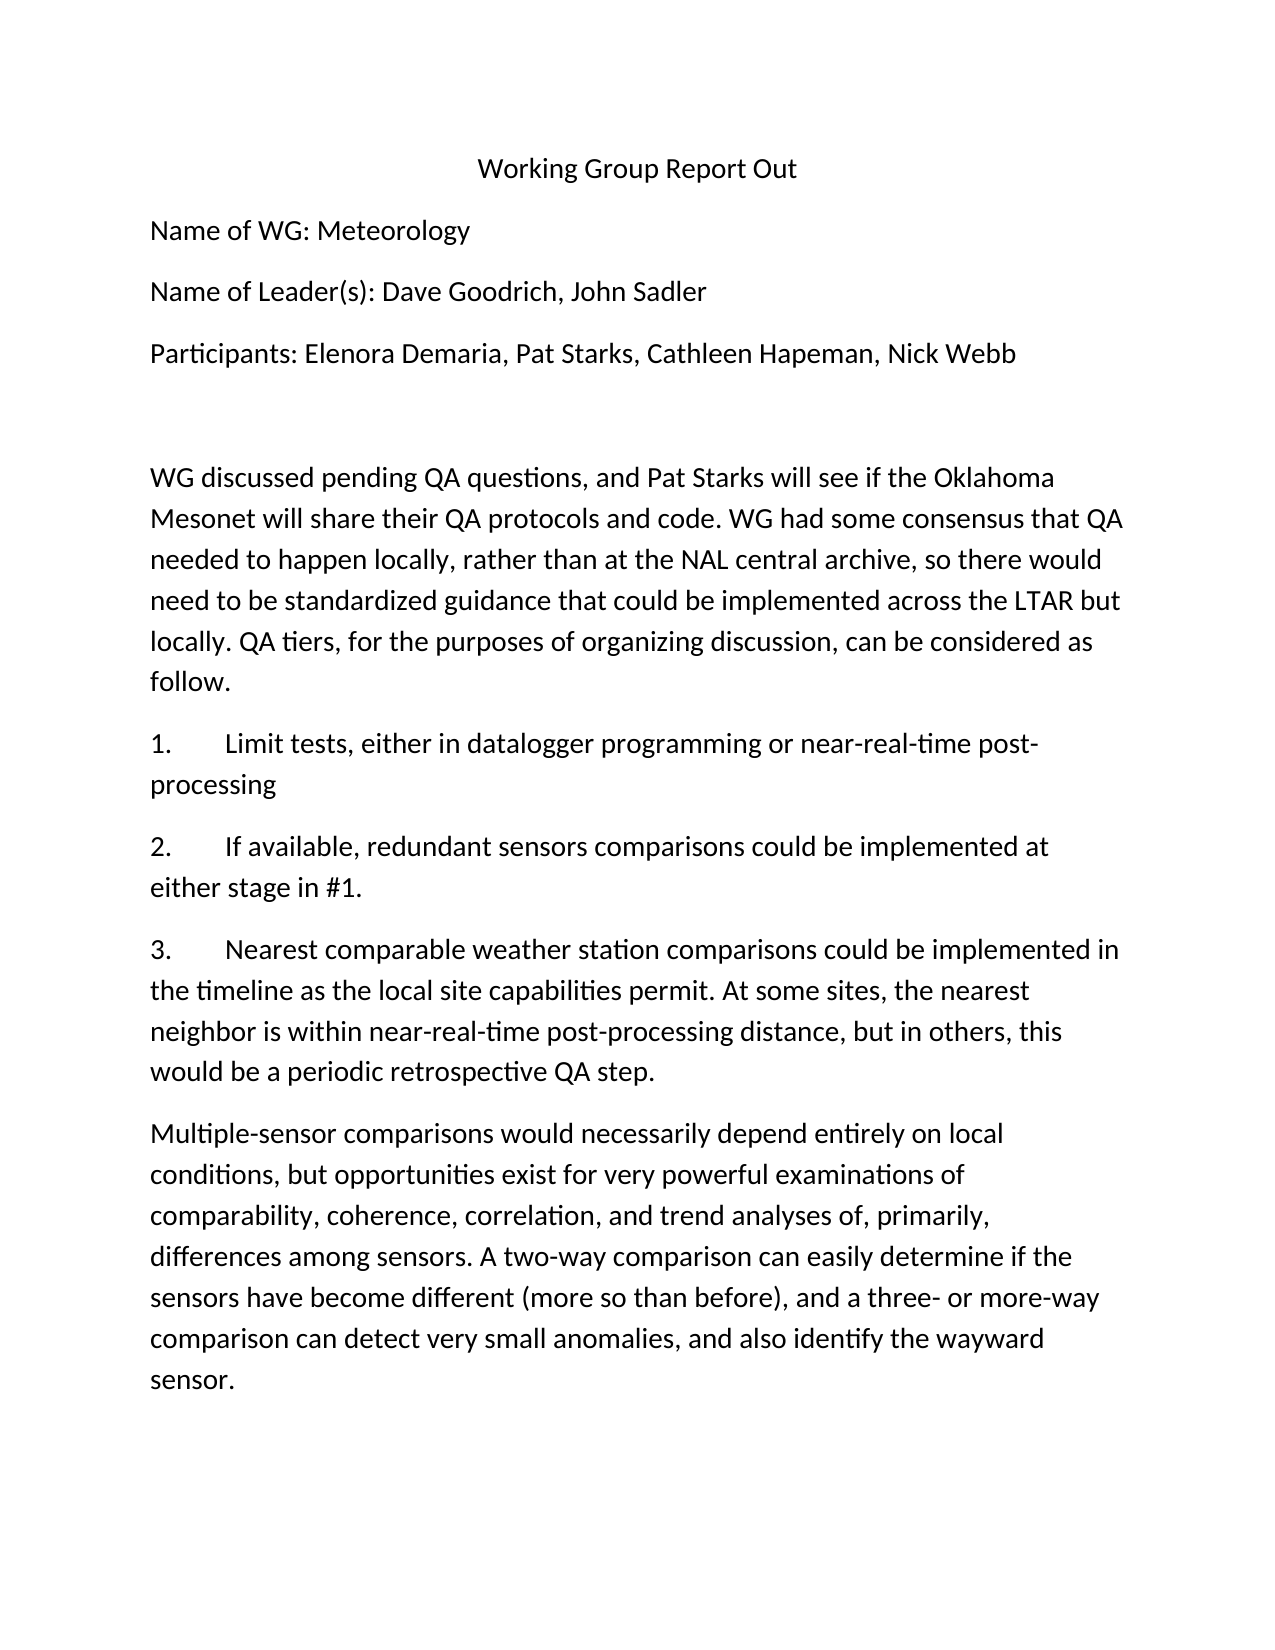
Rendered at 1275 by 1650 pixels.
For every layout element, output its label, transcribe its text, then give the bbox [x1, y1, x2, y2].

text Multiple-sensor comparisons would necessarily depend entirely on local conditions, but opportunities exist for very powerful examinations of comparability, coherence, correlation, and trend analyses of, primarily, differences among sensors. A two-way comparison can easily determine if the sensors have become different (more so than before), and a three- or more-way comparison can detect very small anomalies, and also identify the wayward sensor. [150, 1115, 1125, 1397]
text Working Group Report Out [150, 150, 1125, 186]
text 2. If available, redundant sensors comparisons could be implemented at either stage in #1. [150, 828, 1125, 904]
text WG discussed pending QA questions, and Pat Starks will see if the Oklahoma Mesonet will share their QA protocols and code. WG had some consensus that QA needed to happen locally, rather than at the NAL central archive, so there would need to be standardized guidance that could be implemented across the LTAR but locally. QA tiers, for the purposes of organizing discussion, can be considered as follow. [150, 459, 1125, 699]
text 3. Nearest comparable weather station comparisons could be implemented in the timeline as the local site capabilities permit. At some sites, the nearest neighbor is within near-real-time post-processing distance, but in others, this would be a periodic retrospective QA step. [150, 931, 1125, 1089]
text 1. Limit tests, either in datalogger programming or near-real-time post-processing [150, 725, 1125, 802]
text Name of WG: Meteorology [150, 212, 1125, 247]
text Participants: Elenora Demaria, Pat Starks, Cathleen Hapeman, Nick Webb [150, 335, 1125, 371]
text Name of Leader(s): Dave Goodrich, John Sadler [150, 273, 1125, 309]
